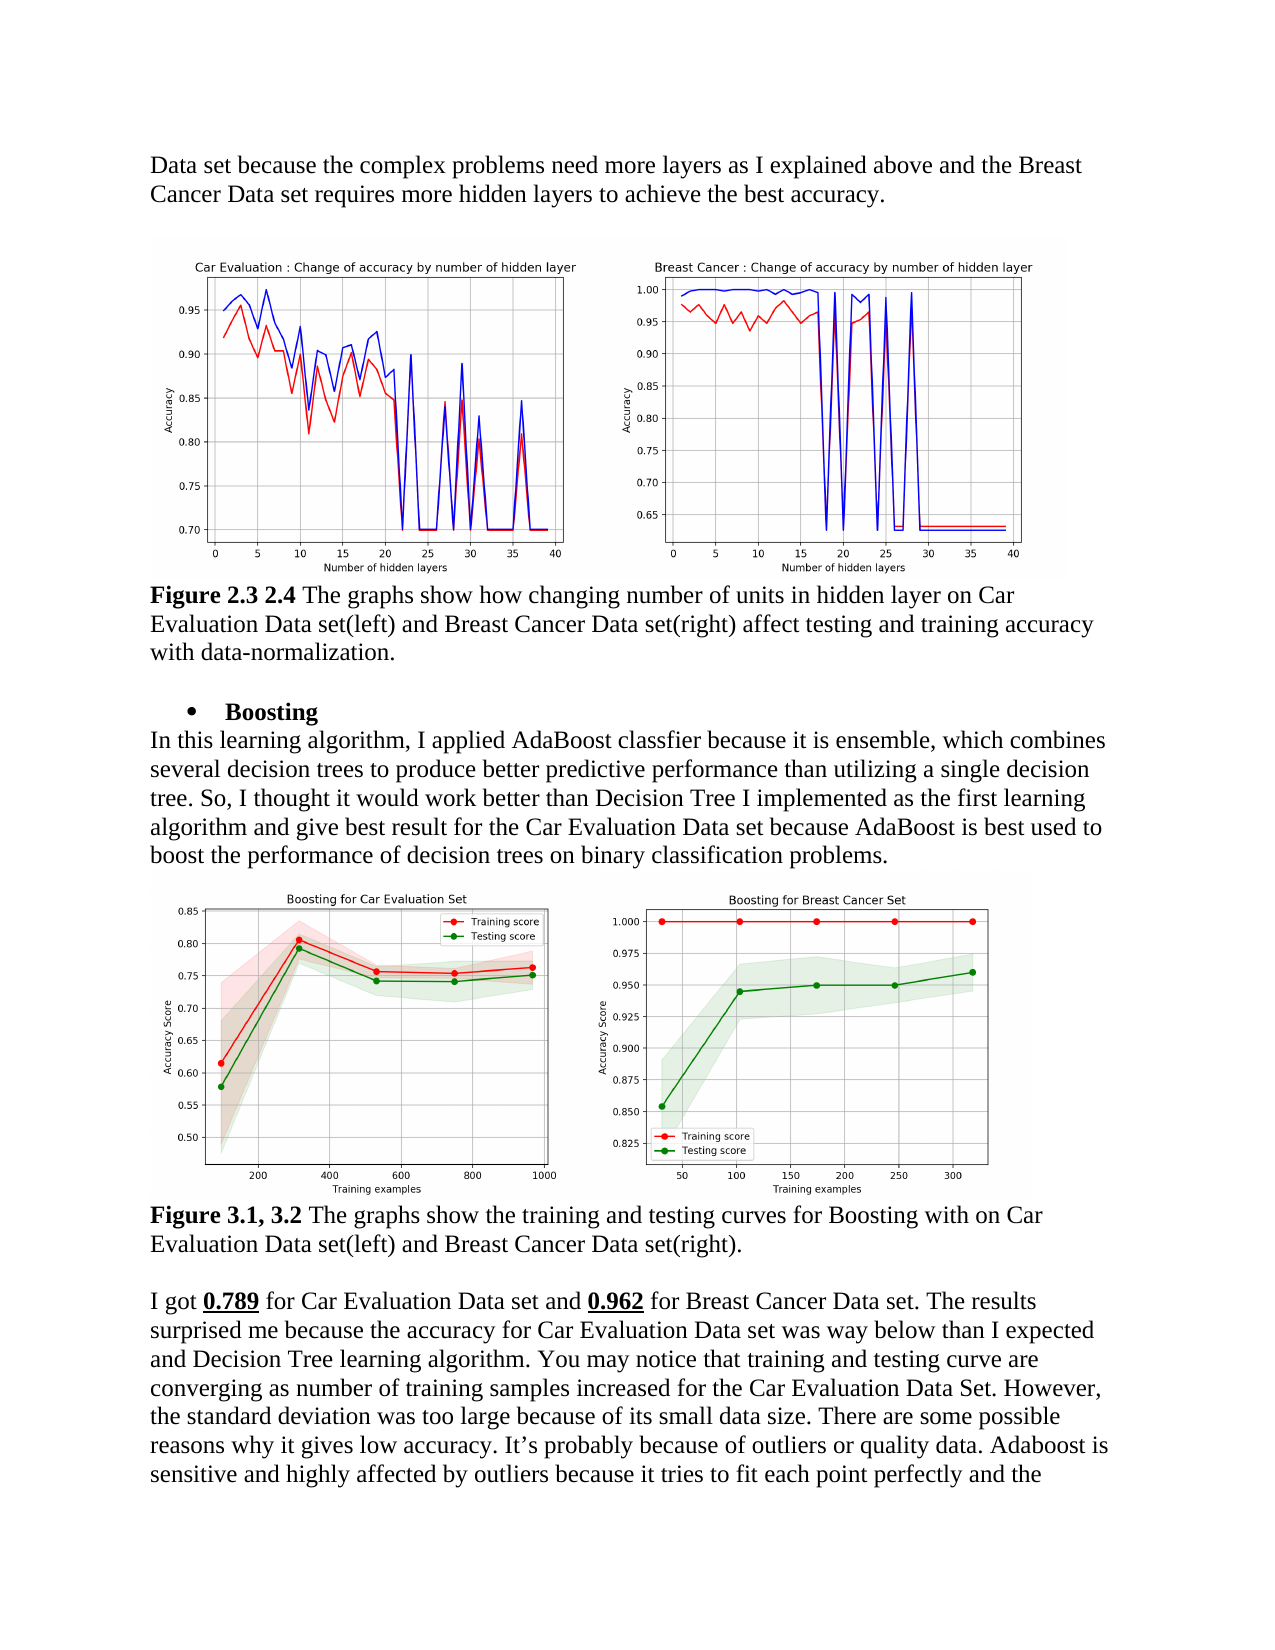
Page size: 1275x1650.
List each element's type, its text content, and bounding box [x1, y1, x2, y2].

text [150, 150, 1125, 207]
picture [150, 236, 1067, 580]
list Boosting [187, 697, 1125, 726]
text In this learning algorithm, I applied AdaBoost classfier because it is ensemble, which combines several decision trees to produce better predictive performance than utilizing a single decision tree. So, I thought it would work better than Decision Tree I implemented as the first learning algorithm and give best result for the Car Evaluation Data set because AdaBoost is best used to boost the performance of decision trees on binary classification problems. [150, 726, 1125, 869]
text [150, 1286, 1125, 1488]
text Figure 3.1, 3.2 The graphs show the training and testing curves for Boosting with on Car Evaluation Data set(left) and Breast Cancer Data set(right). [150, 1200, 1125, 1258]
picture [150, 869, 1032, 1201]
text Figure 2.3 2.4 The graphs show how changing number of units in hidden layer on Car Evaluation Data set(left) and Breast Cancer Data set(right) affect testing and training accuracy with data-normalization. [150, 580, 1125, 666]
